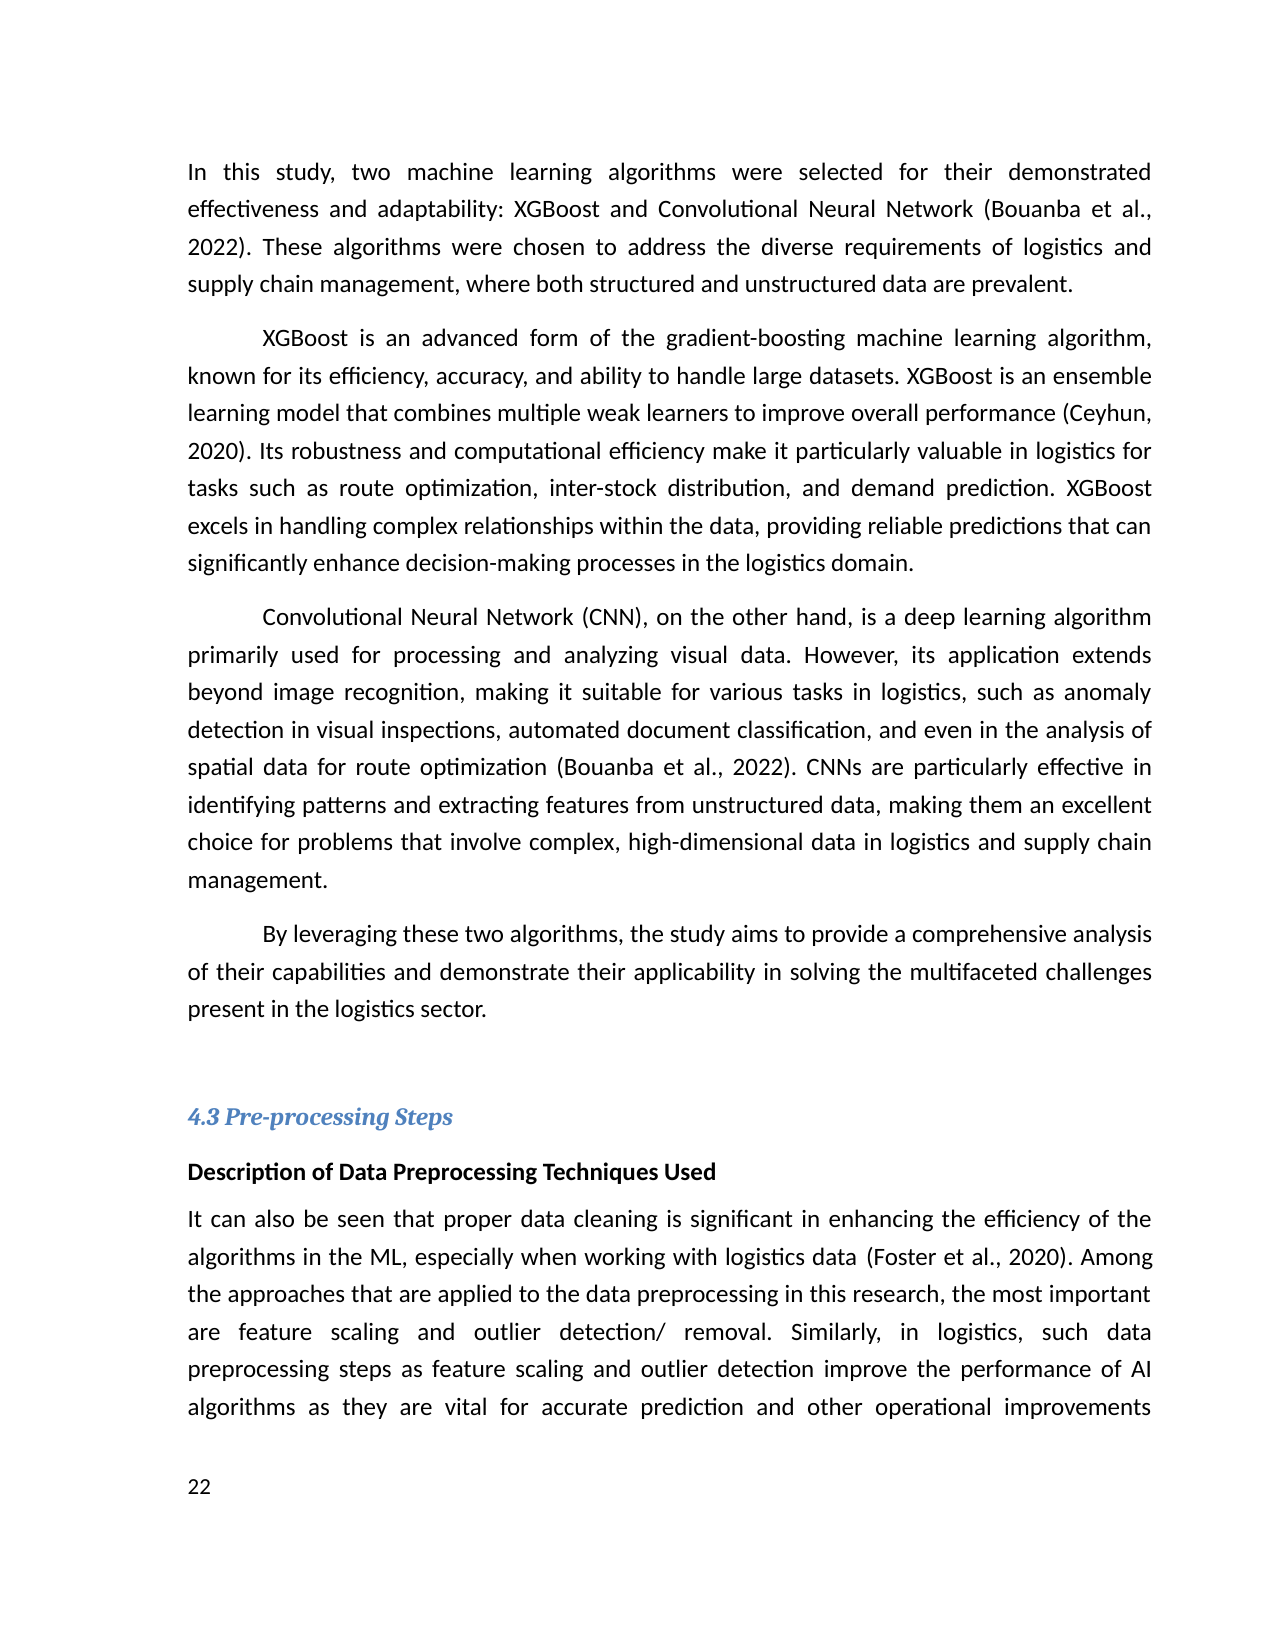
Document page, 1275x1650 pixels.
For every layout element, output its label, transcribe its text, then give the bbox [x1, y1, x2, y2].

text 4.3 Pre-processing Steps [187, 1096, 1153, 1133]
text Convolutional Neural Network (CNN), on the other hand, is a deep learning algorithm primarily used for processing and analyzing visual data. However, its application extends beyond image recognition, making it suitable for various tasks in logistics, such as anomaly detection in visual inspections, automated document classification, and even in the analysis of spatial data for route optimization (Bouanba et al., 2022). CNNs are particularly effective in identifying patterns and extracting features from unstructured data, making them an excellent choice for problems that involve complex, high-dimensional data in logistics and supply chain management. [187, 596, 1153, 896]
list Description of Data Preprocessing Techniques Used [187, 1150, 1153, 1187]
text In this study, two machine learning algorithms were selected for their demonstrated effectiveness and adaptability: XGBoost and Convolutional Neural Network (Bouanba et al., 2022). These algorithms were chosen to address the diverse requirements of logistics and supply chain management, where both structured and unstructured data are prevalent. [187, 150, 1153, 300]
text By leveraging these two algorithms, the study aims to provide a comprehensive analysis of their capabilities and demonstrate their applicability in solving the multifaceted challenges present in the logistics sector. [187, 912, 1153, 1025]
